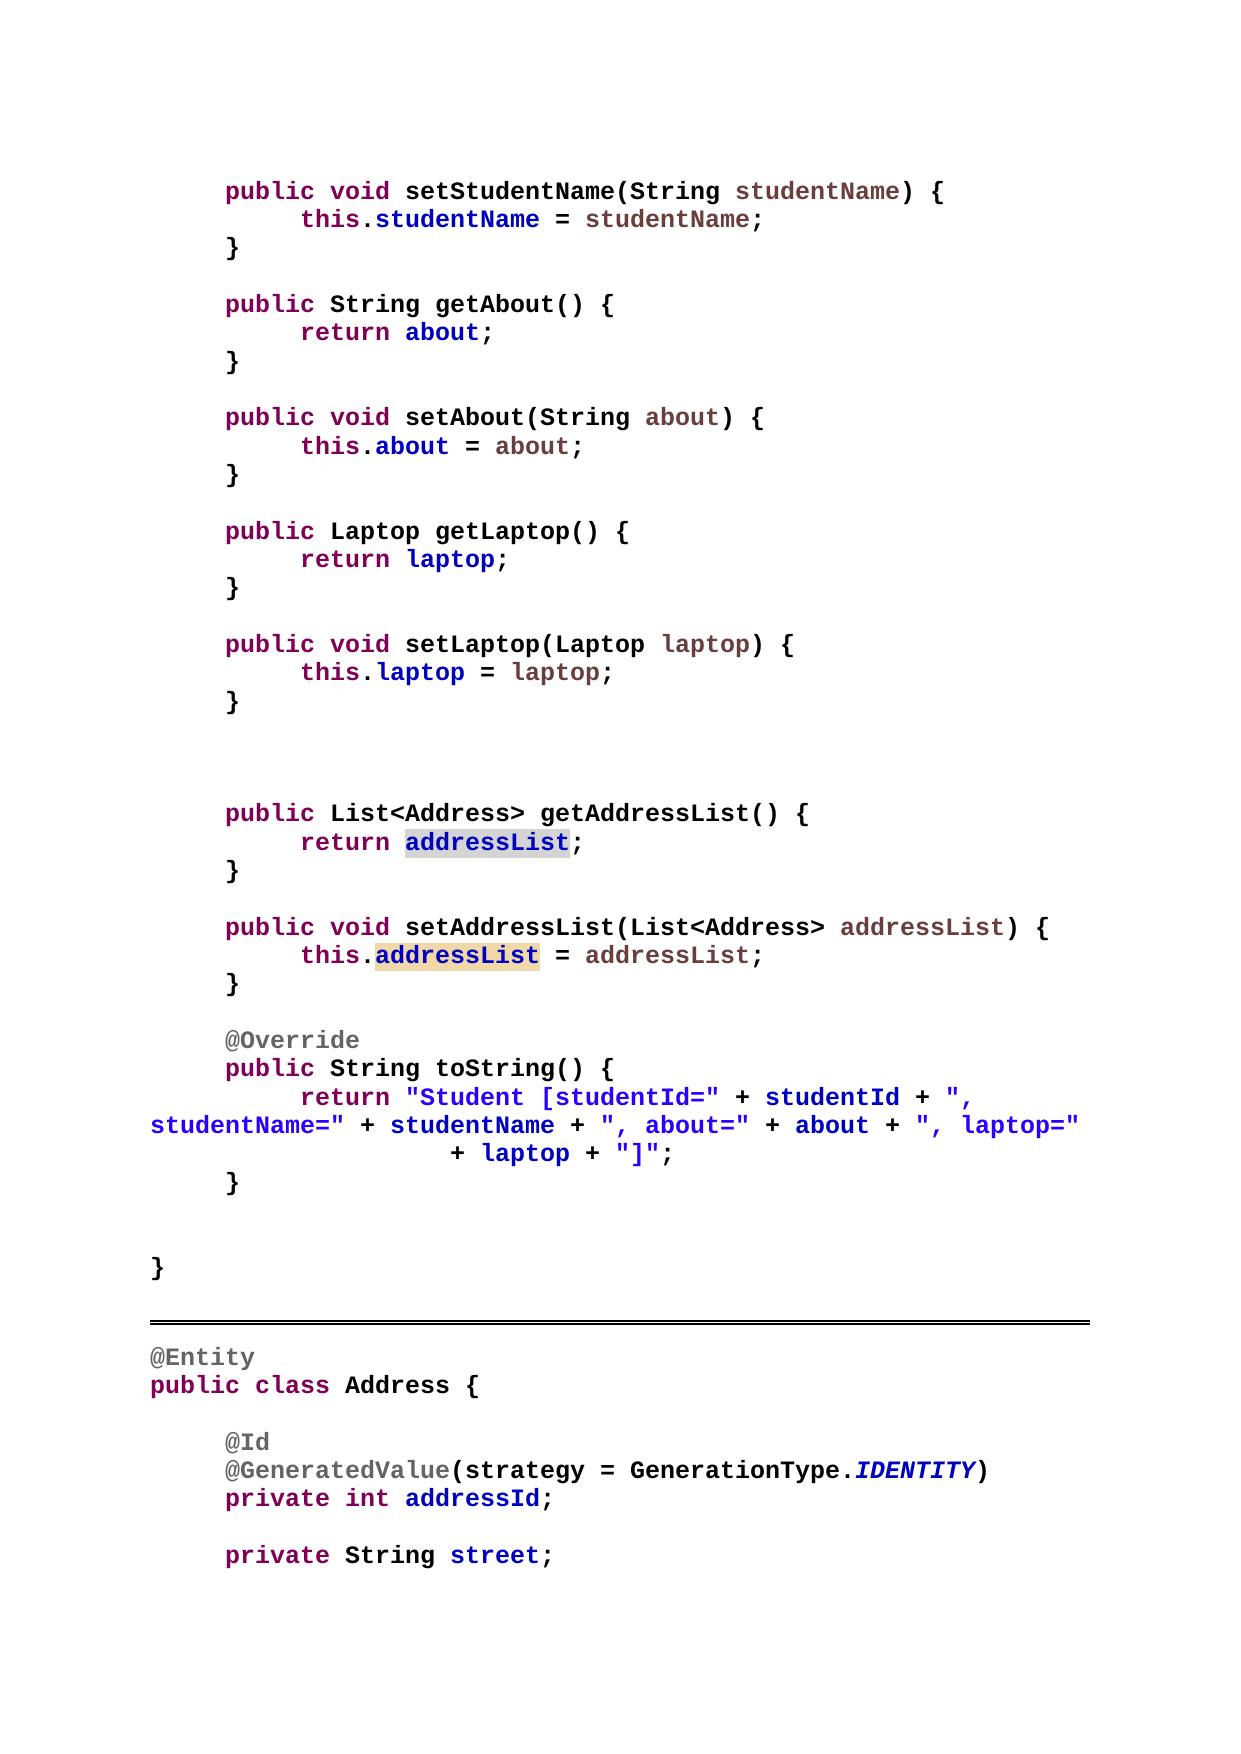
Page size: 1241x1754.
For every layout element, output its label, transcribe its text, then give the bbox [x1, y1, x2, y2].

text public void setAbout(String about) { [150, 405, 1090, 433]
text } [150, 1254, 1090, 1282]
text public void setAddressList(List<Address> addressList) { [150, 914, 1090, 943]
text private int addressId; [150, 1486, 1090, 1514]
text @Override [150, 1028, 1090, 1056]
text } [150, 688, 1090, 717]
text } [150, 462, 1090, 490]
text public class Address { [150, 1373, 1090, 1401]
text } [150, 971, 1090, 999]
text @Id [150, 1429, 1090, 1458]
text this.addressList = addressList; [540, 943, 1090, 971]
text this.addressList = addressList; [150, 943, 375, 971]
text public String toString() { [150, 1056, 1090, 1084]
text } [150, 235, 1090, 263]
text return laptop; [150, 547, 1090, 575]
text private String street; [150, 1542, 1090, 1571]
text return addressList; [570, 829, 1090, 858]
text } [150, 348, 1090, 377]
text return about; [150, 320, 1090, 348]
text } [150, 1169, 1090, 1198]
text return "Student [studentId=" + studentId + ", studentName=" + studentName + ", about=" + about + ", laptop=" [150, 1084, 1090, 1141]
text public void setStudentName(String studentName) { [150, 178, 1090, 207]
text this.laptop = laptop; [150, 660, 1090, 688]
text public List<Address> getAddressList() { [150, 801, 1090, 829]
text + laptop + "]"; [150, 1141, 1090, 1169]
text @Entity [150, 1344, 1090, 1373]
text public String getAbout() { [150, 292, 1090, 320]
text } [150, 575, 1090, 603]
text public Laptop getLaptop() { [150, 518, 1090, 547]
text this.studentName = studentName; [150, 207, 1090, 235]
text } [150, 858, 1090, 886]
text return addressList; [150, 829, 405, 858]
text public void setLaptop(Laptop laptop) { [150, 632, 1090, 660]
text this.about = about; [150, 433, 1090, 462]
text @GeneratedValue(strategy = GenerationType.IDENTITY) [150, 1458, 1090, 1486]
